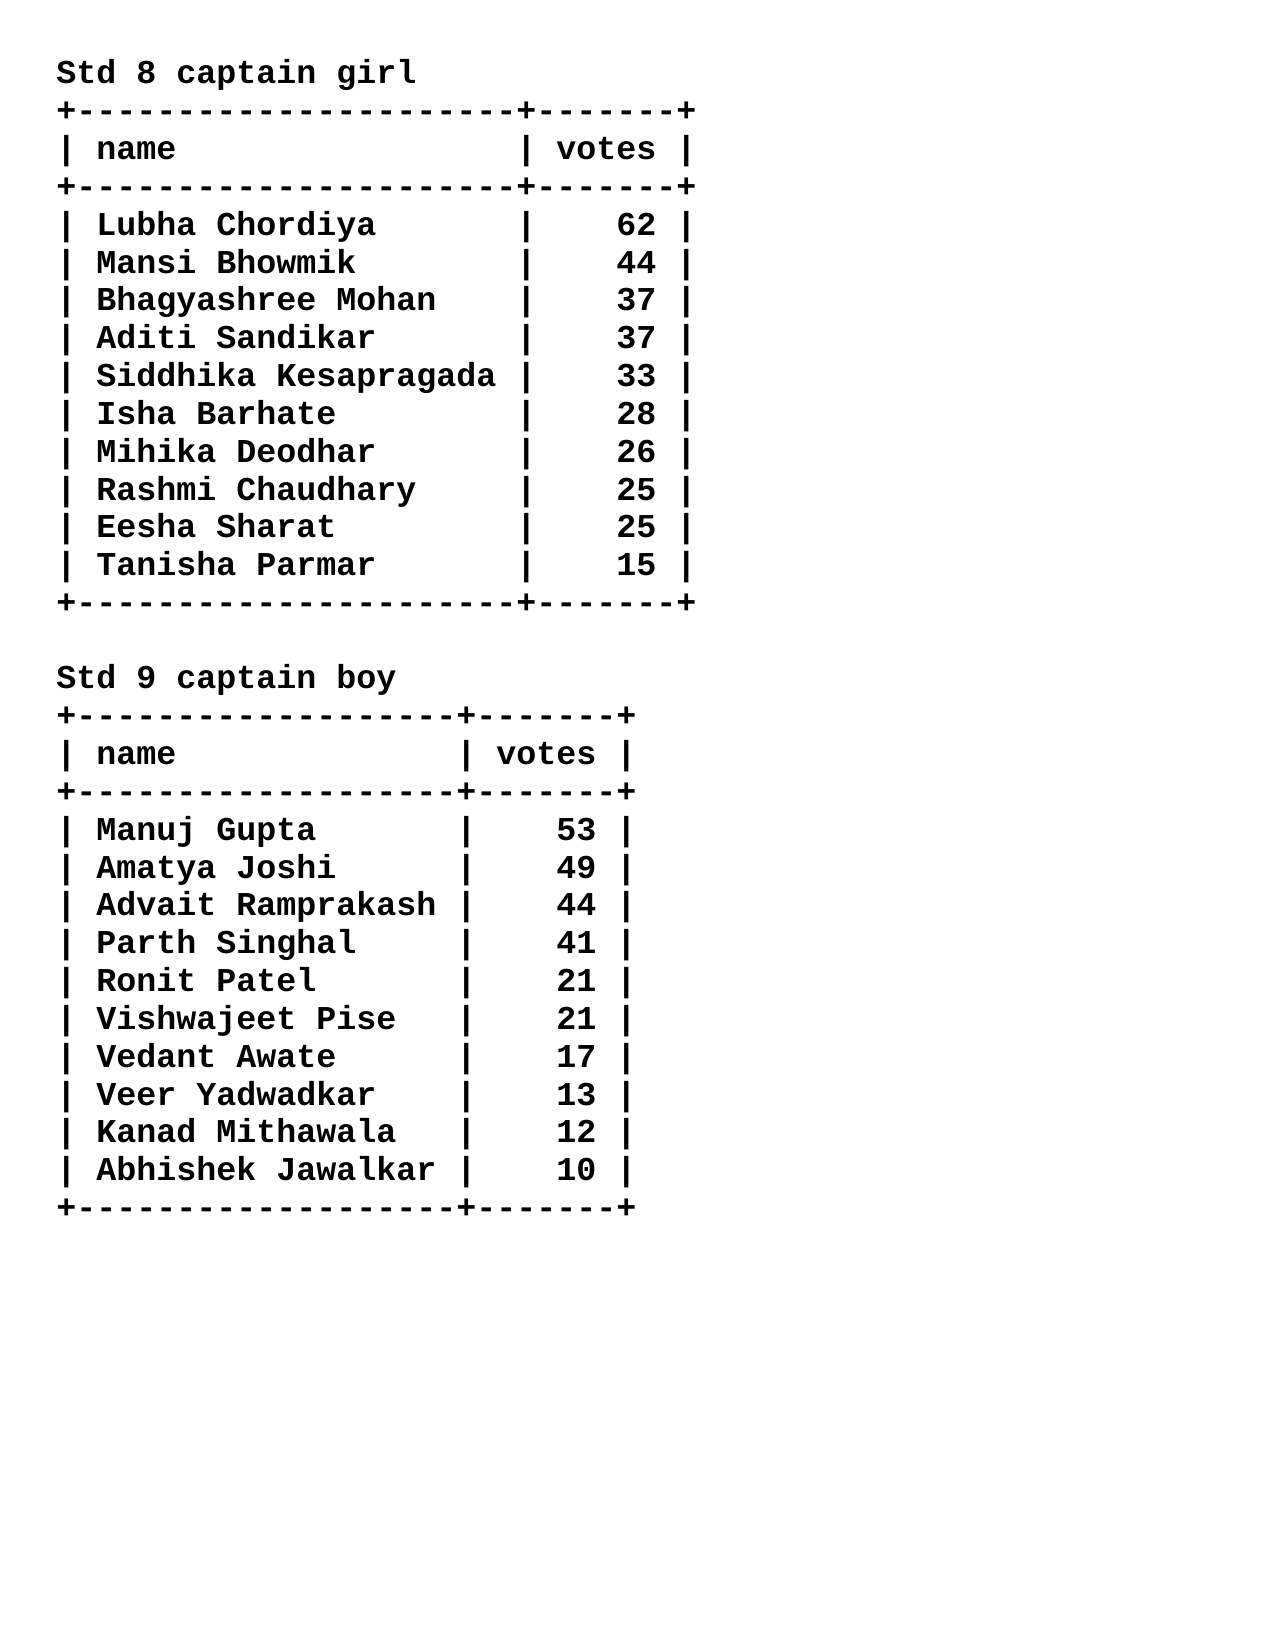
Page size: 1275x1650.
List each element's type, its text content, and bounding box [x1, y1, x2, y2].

text | Isha Barhate | 28 | [56, 397, 1228, 434]
text +----------------------+-------+ [56, 586, 1228, 623]
text | Vishwajeet Pise | 21 | [56, 1002, 1228, 1039]
text | Vedant Awate | 17 | [56, 1039, 1228, 1077]
text | Siddhika Kesapragada | 33 | [56, 359, 1228, 397]
text | Mihika Deodhar | 26 | [56, 434, 1228, 472]
text +-------------------+-------+ [56, 775, 1228, 812]
text | Bhagyashree Mohan | 37 | [56, 283, 1228, 321]
text | Eesha Sharat | 25 | [56, 510, 1228, 548]
text | Mansi Bhowmik | 44 | [56, 245, 1228, 283]
text | name | votes | [56, 737, 1228, 775]
text | Veer Yadwadkar | 13 | [56, 1077, 1228, 1115]
text | Rashmi Chaudhary | 25 | [56, 472, 1228, 510]
text | Amatya Joshi | 49 | [56, 850, 1228, 888]
text | name | votes | [56, 132, 1228, 170]
text Std 9 captain boy [56, 661, 1228, 699]
text | Ronit Patel | 21 | [56, 964, 1228, 1002]
text | Manuj Gupta | 53 | [56, 812, 1228, 850]
text | Abhishek Jawalkar | 10 | [56, 1153, 1228, 1191]
text | Aditi Sandikar | 37 | [56, 321, 1228, 359]
text +----------------------+-------+ [56, 170, 1228, 207]
text Std 8 captain girl [56, 56, 1228, 94]
text | Kanad Mithawala | 12 | [56, 1115, 1228, 1153]
text | Lubha Chordiya | 62 | [56, 207, 1228, 245]
text | Advait Ramprakash | 44 | [56, 888, 1228, 926]
text +-------------------+-------+ [56, 699, 1228, 737]
text | Parth Singhal | 41 | [56, 926, 1228, 964]
text +----------------------+-------+ [56, 94, 1228, 132]
text +-------------------+-------+ [56, 1191, 1228, 1228]
text | Tanisha Parmar | 15 | [56, 548, 1228, 586]
